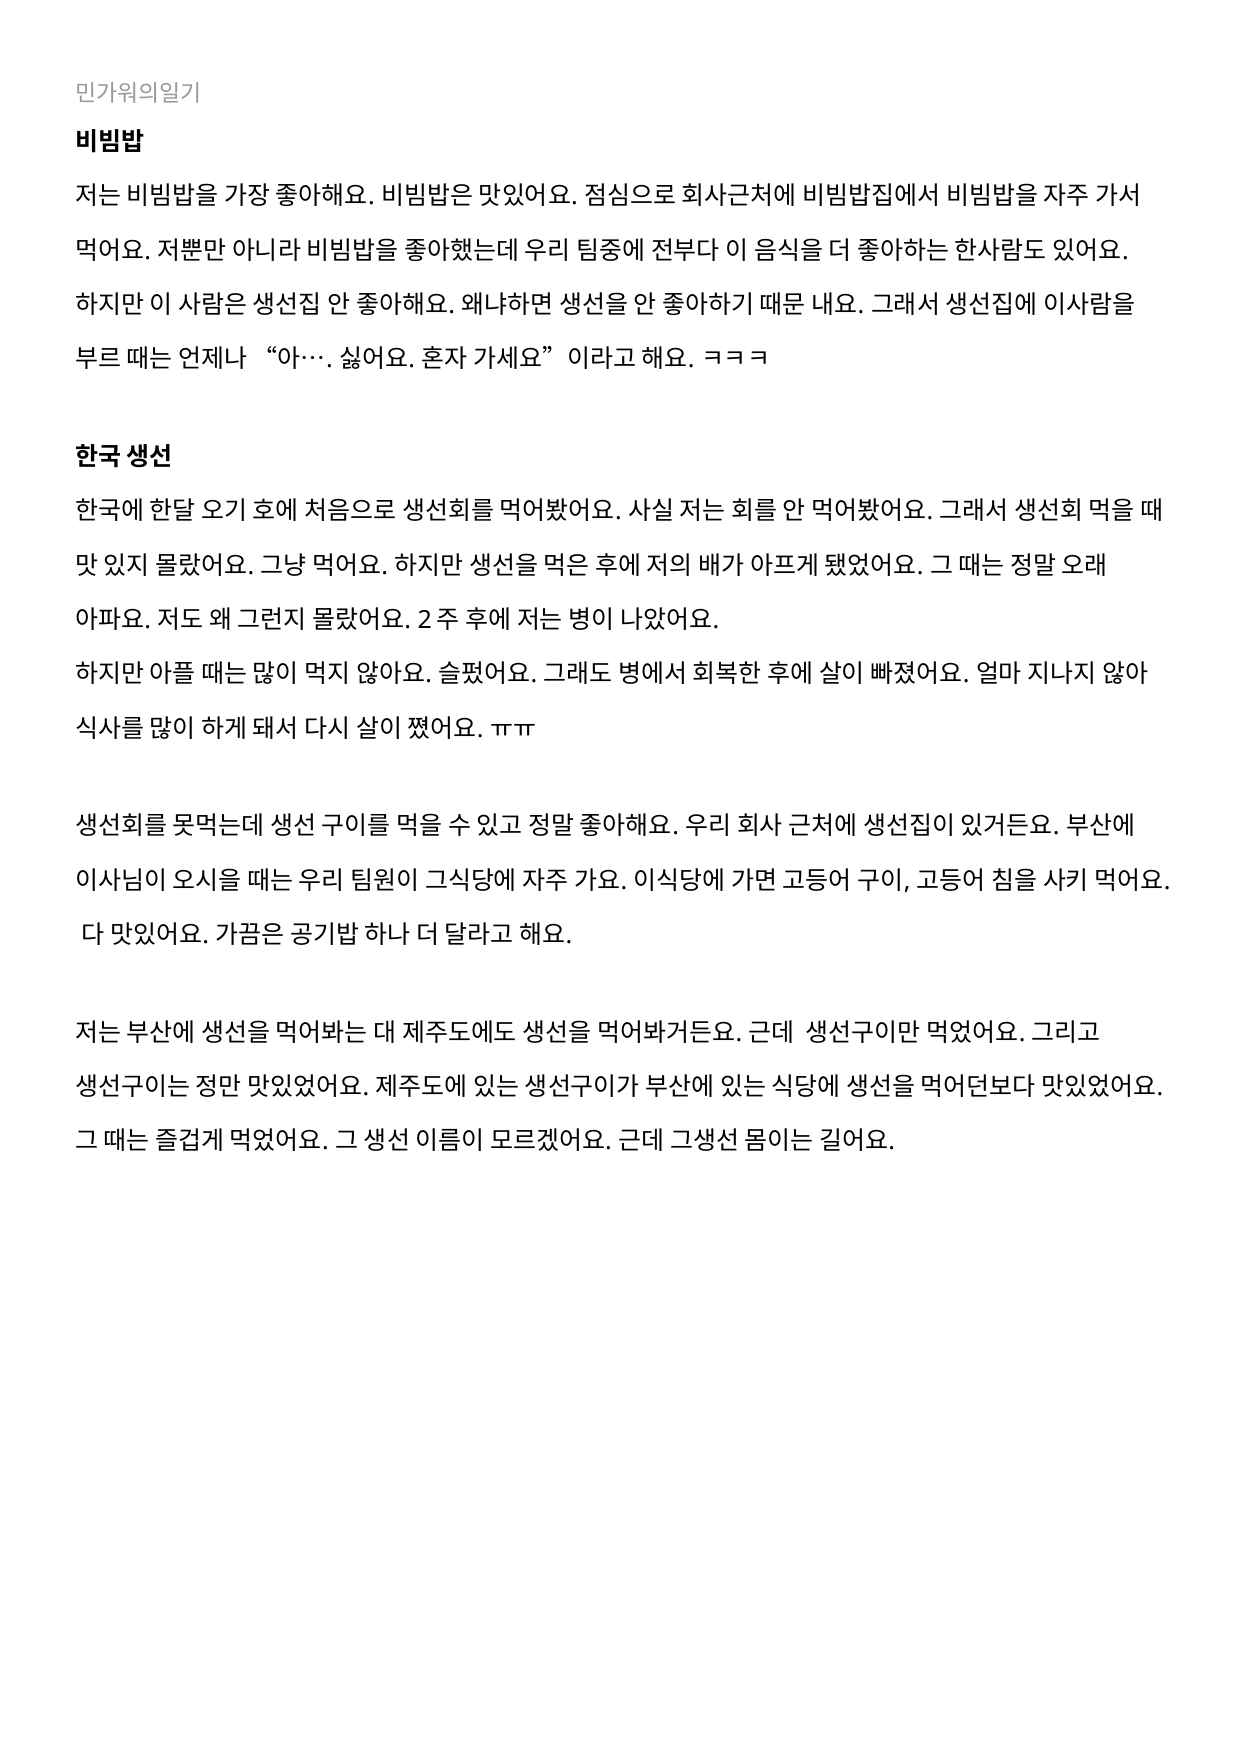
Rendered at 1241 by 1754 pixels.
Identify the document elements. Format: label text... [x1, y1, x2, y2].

text 하지만 아플 때는 많이 먹지 않아요. 슬펐어요. 그래도 병에서 회복한 후에 살이 빠졌어요. 얼마 지나지 않아 식사를 많이 하게 돼서 다시 살이 쪘어요. ㅠㅠ [75, 654, 1165, 744]
text 저는 부산에 생선을 먹어봐는 대 제주도에도 생선을 먹어봐거든요. 근데 생선구이만 먹었어요. 그리고 생선구이는 정만 맛있었어요. 제주도에 있는 생선구이가 부산에 있는 식당에 생선을 먹어던보다 맛있었어요. 그 때는 즐겁게 먹었어요. 그 생선 이름이 모르겠어요. 근데 그생선 몸이는 길어요. [75, 1012, 1165, 1157]
text 저는 비빔밥을 가장 좋아해요. 비빔밥은 맛있어요. 점심으로 회사근처에 비빔밥집에서 비빔밥을 자주 가서 먹어요. 저뿐만 아니라 비빔밥을 좋아했는데 우리 팀중에 전부다 이 음식을 더 좋아하는 한사람도 있어요. 하지만 이 사람은 생선집 안 좋아해요. 왜냐하면 생선을 안 좋아하기 때문 내요. 그래서 생선집에 이사람을 부르 때는 언제나 “아…. 싫어요. 혼자 가세요”이라고 해요. ㅋㅋㅋ [75, 176, 1165, 375]
text 비빔밥 [75, 121, 1165, 158]
text 생선회를 못먹는데 생선 구이를 먹을 수 있고 정말 좋아해요. 우리 회사 근처에 생선집이 있거든요. 부산에 이사님이 오시을 때는 우리 팀원이 그식당에 자주 가요. 이식당에 가면 고등어 구이, 고등어 침을 사키 먹어요. 다 맛있어요. 가끔은 공기밥 하나 더 달라고 해요. [75, 806, 1165, 951]
text 한국에 한달 오기 호에 처음으로 생선회를 먹어봤어요. 사실 저는 회를 안 먹어봤어요. 그래서 생선회 먹을 때 맛 있지 몰랐어요. 그냥 먹어요. 하지만 생선을 먹은 후에 저의 배가 아프게 됐었어요. 그 때는 정말 오래 아파요. 저도 왜 그런지 몰랐어요. 2주 후에 저는 병이 나았어요. [75, 491, 1165, 636]
text 한국 생선 [75, 436, 1165, 473]
